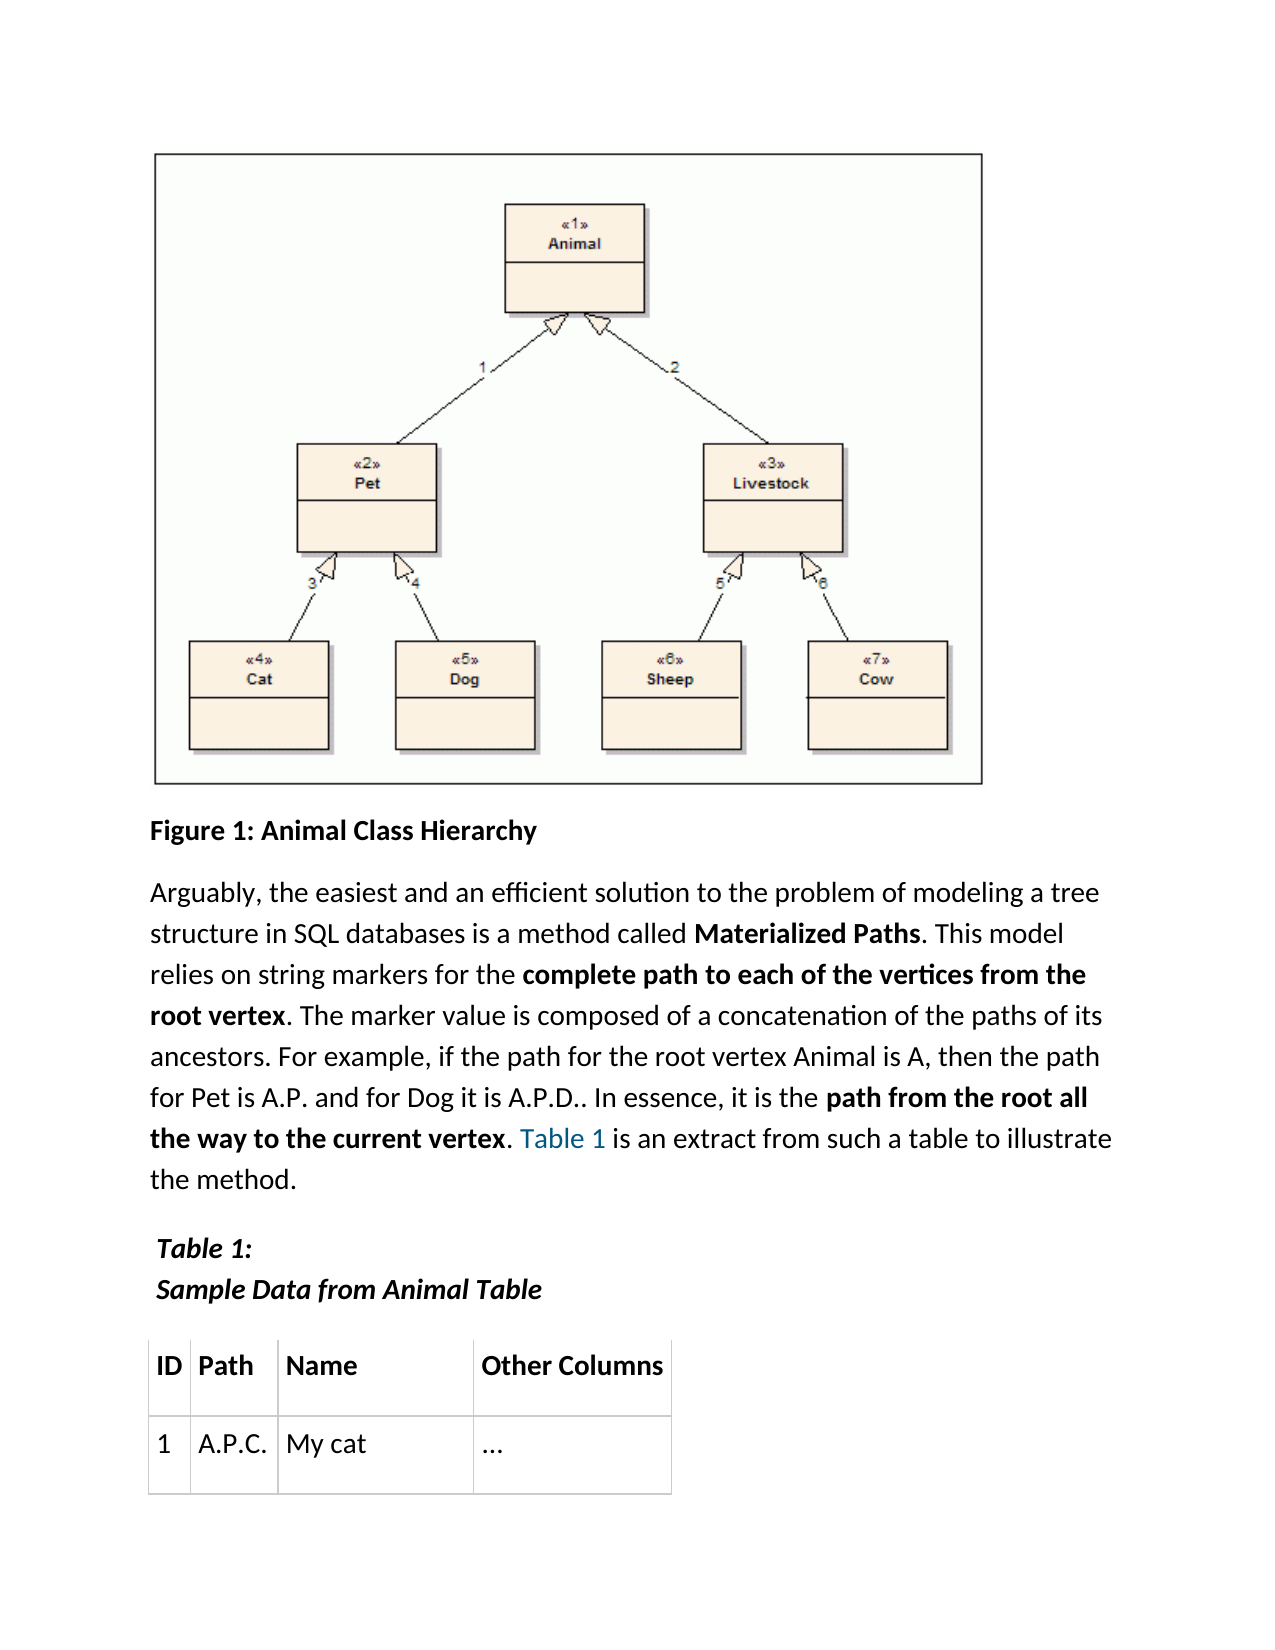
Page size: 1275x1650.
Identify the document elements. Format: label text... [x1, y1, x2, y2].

table_cell Name [279, 1340, 473, 1415]
table_cell ... [474, 1417, 671, 1493]
picture [150, 150, 986, 788]
table_cell Other Columns [474, 1340, 671, 1415]
table_cell ID [149, 1340, 190, 1415]
text Arguably, the easiest and an efficient solution to the problem of modeling a tree structure in SQL databases is a method called Materialized Paths. This model relies on string markers for the complete path to each of the vertices from the root vertex. The marker value is composed of a concatenation of the paths of its ancestors. For example, if the path for the root vertex Animal is A, then the path for Pet is A.P. and for Dog it is A.P.D.. In essence, it is the path from the root all the way to the current vertex. Table 1 is an extract from such a table to illustrate the method. [150, 874, 1125, 1196]
table_cell A.P.C. [191, 1417, 277, 1493]
table_cell My cat [279, 1417, 473, 1493]
table_header Table 1: Sample Data from Animal Table [149, 1223, 671, 1339]
table_cell Path [191, 1340, 277, 1415]
text Figure 1: Animal Class Hierarchy [150, 812, 1125, 848]
table_cell 1 [149, 1417, 190, 1493]
